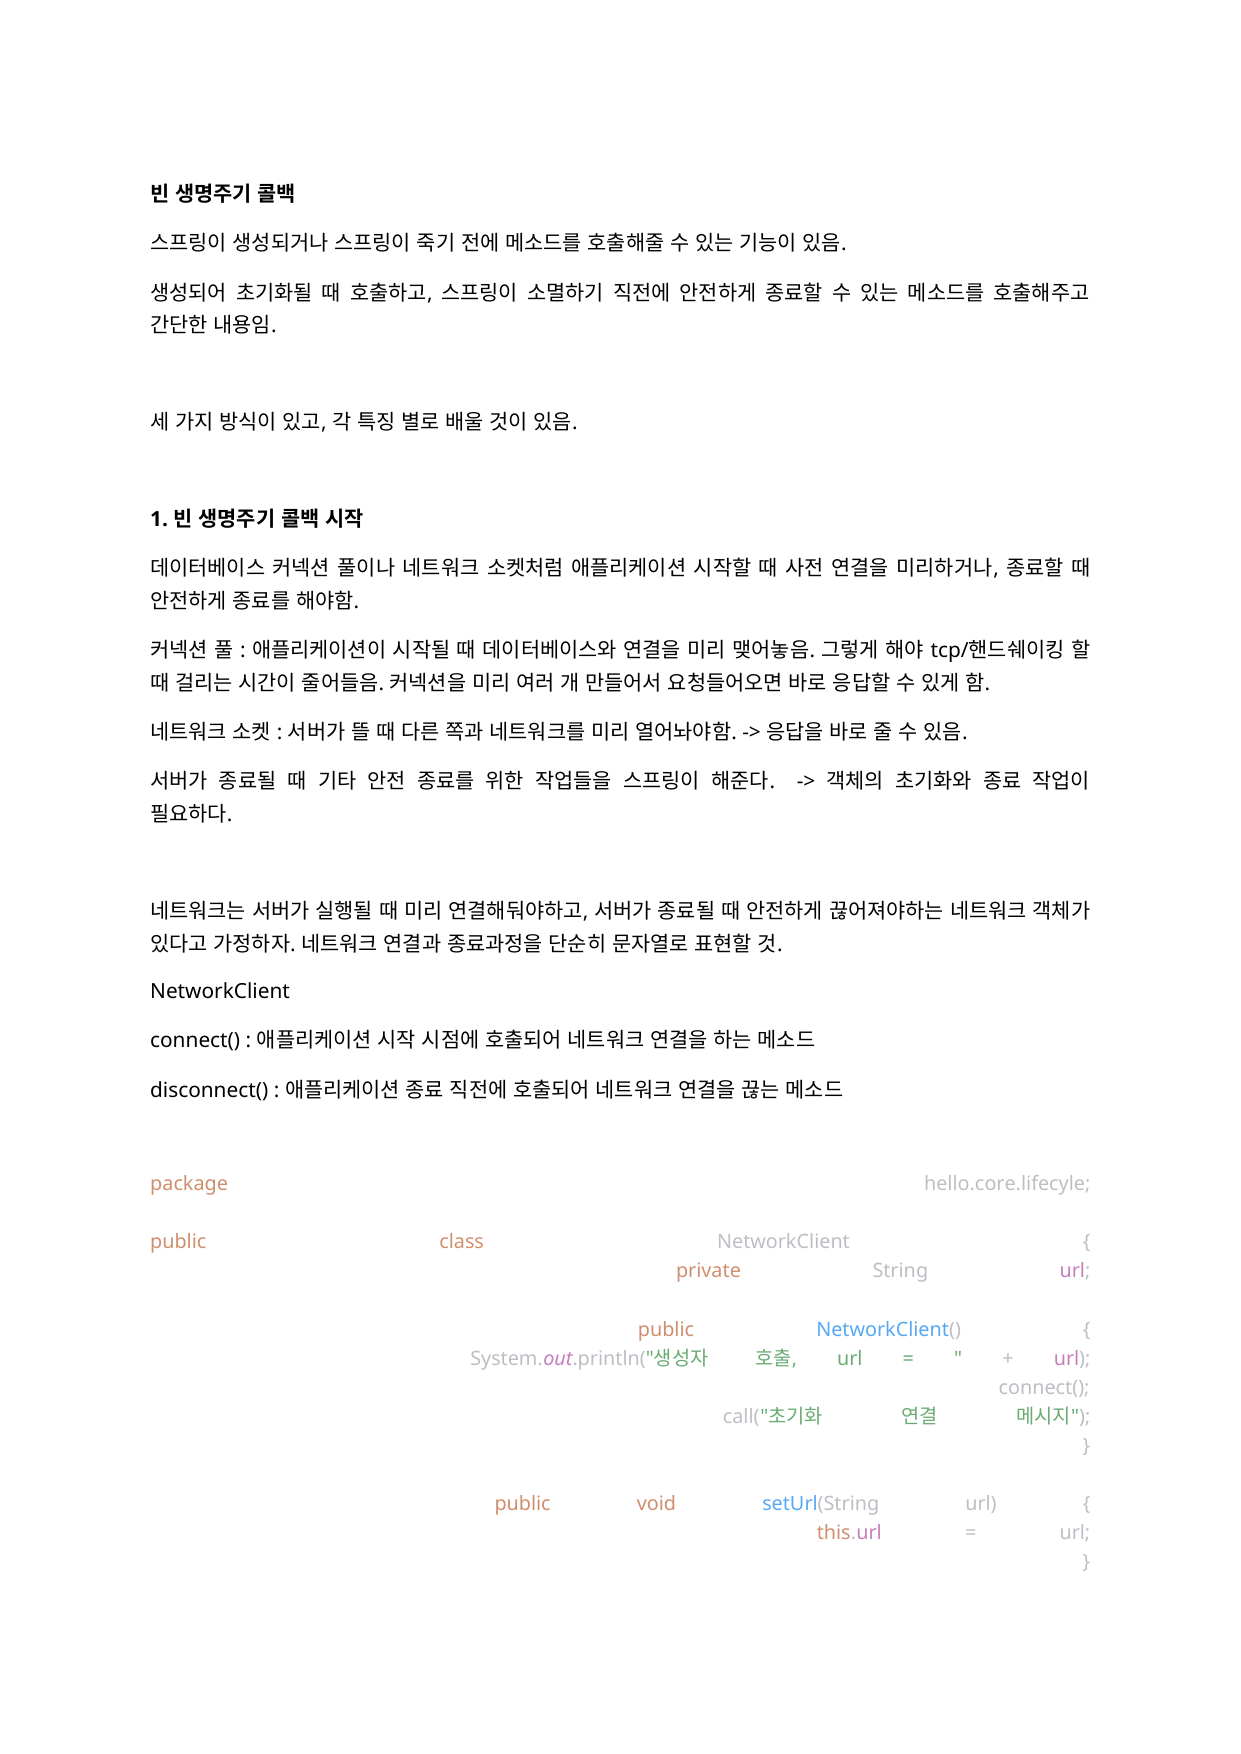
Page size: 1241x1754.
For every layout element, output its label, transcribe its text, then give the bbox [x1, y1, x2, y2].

text 세 가지 방식이 있고, 각 특징 별로 배울 것이 있음. [150, 405, 1090, 436]
text 서버가 종료될 때 기타 안전 종료를 위한 작업들을 스프링이 해준다. -> 객체의 초기화와 종료 작업이 필요하다. [150, 765, 1090, 828]
text 네트워크 소켓 : 서버가 뜰 때 다른 쪽과 네트워크를 미리 열어놔야함. -> 응답을 바로 줄 수 있음. [150, 715, 1090, 746]
text 데이터베이스 커넥션 풀이나 네트워크 소켓처럼 애플리케이션 시작할 때 사전 연결을 미리하거나, 종료할 때 안전하게 종료를 해야함. [150, 551, 1090, 614]
text 생성되어 초기화될 때 호출하고, 스프링이 소멸하기 직전에 안전하게 종료할 수 있는 메소드를 호출해주고 간단한 내용임. [150, 276, 1090, 339]
text 네트워크는 서버가 실행될 때 미리 연결해둬야하고, 서버가 종료될 때 안전하게 끊어져야하는 네트워크 객체가 있다고 가정하자. 네트워크 연결과 종료과정을 단순히 문자열로 표현할 것. [150, 894, 1090, 957]
text connect() : 애플리케이션 시작 시점에 호출되어 네트워크 연결을 하는 메소드 [150, 1023, 1090, 1054]
text NetworkClient [150, 976, 1090, 1005]
text 1. 빈 생명주기 콜백 시작 [150, 502, 1090, 532]
text 빈 생명주기 콜백 [150, 177, 1090, 207]
text 스프링이 생성되거나 스프링이 죽기 전에 메소드를 호출해줄 수 있는 기능이 있음. [150, 226, 1090, 257]
text disconnect() : 애플리케이션 종료 직전에 호출되어 네트워크 연결을 끊는 메소드 [150, 1073, 1090, 1103]
text 커넥션 풀 : 애플리케이션이 시작될 때 데이터베이스와 연결을 미리 맺어놓음. 그렇게 해야 tcp/핸드쉐이킹 할 때 걸리는 시간이 줄어들음. 커넥션을 미리 여러 개 만들어서 요청들어오면 바로 응답할 수 있게 함. [150, 633, 1090, 696]
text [150, 1169, 1090, 1604]
